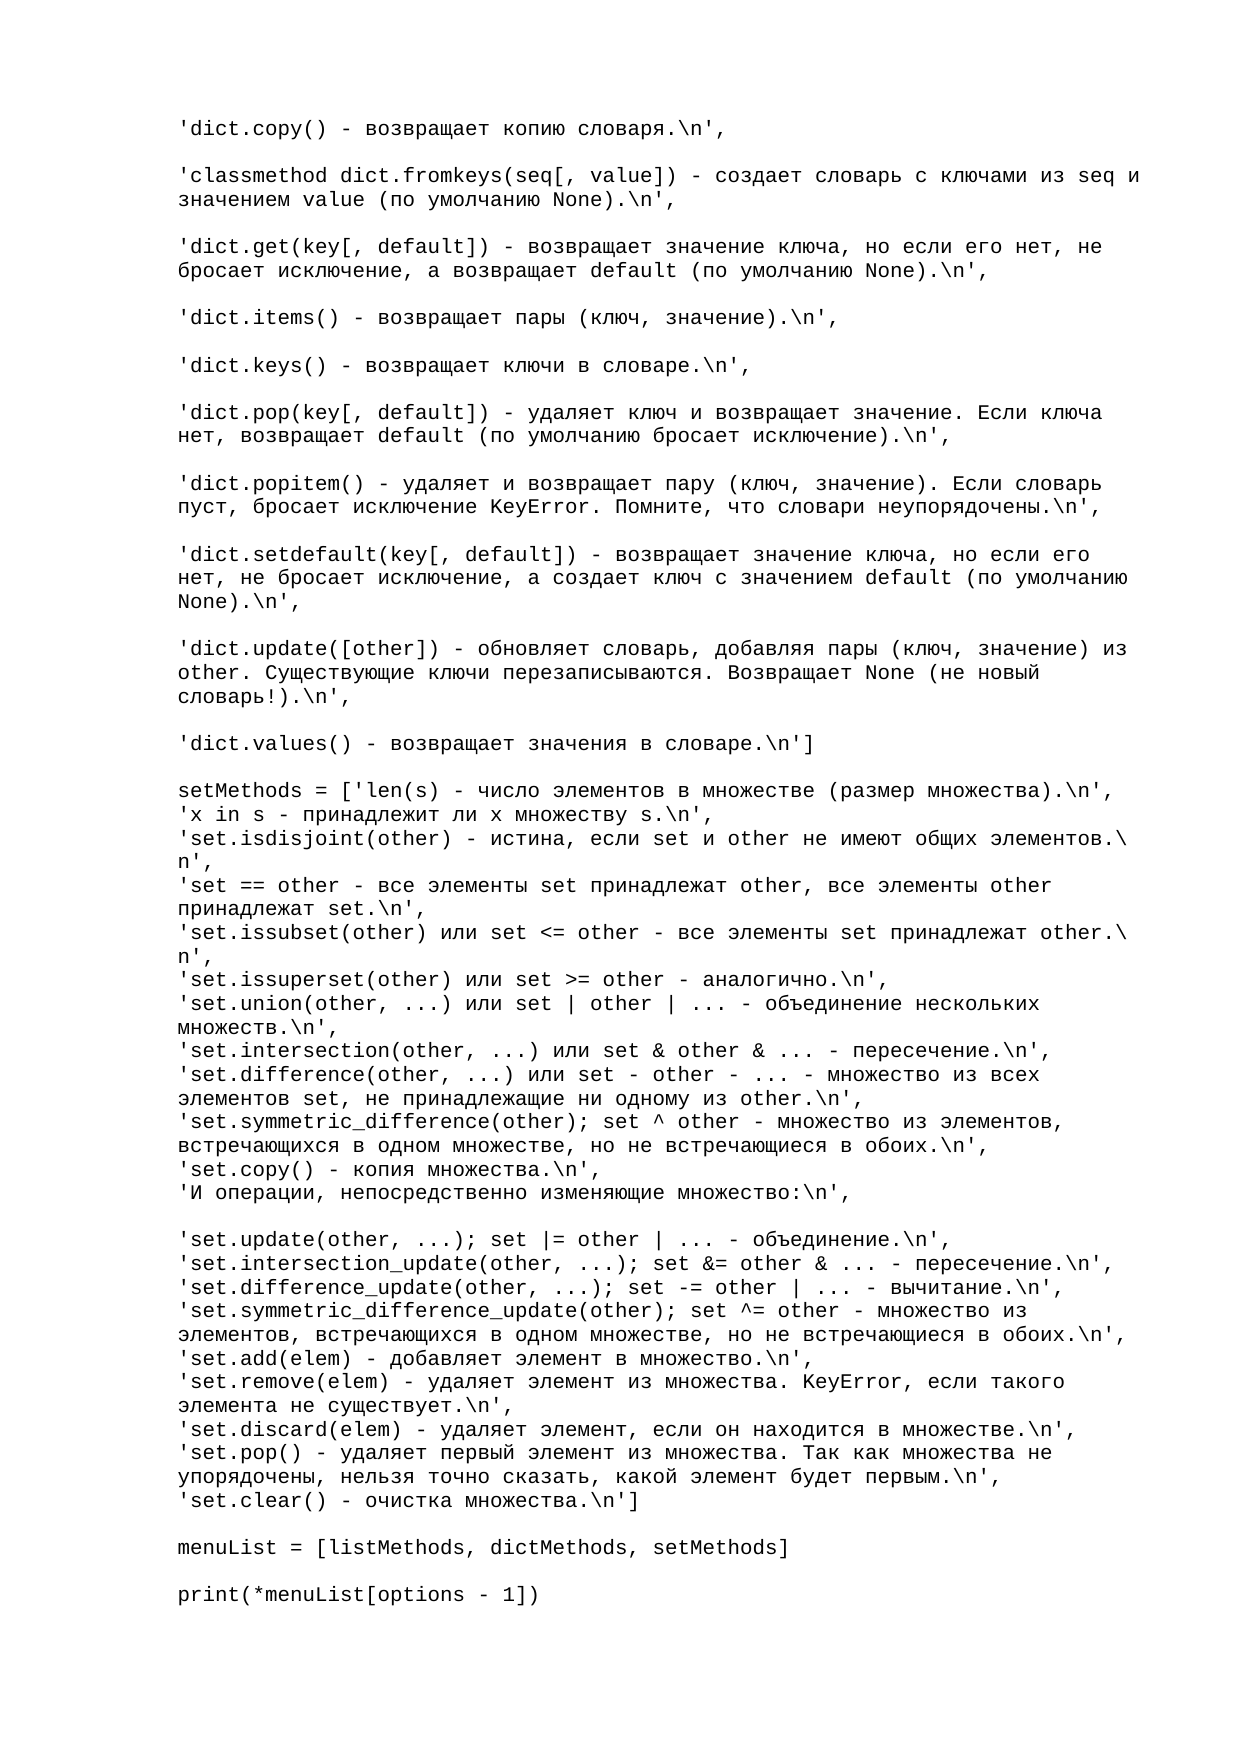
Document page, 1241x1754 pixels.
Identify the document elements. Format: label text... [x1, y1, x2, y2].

text 'dict.keys() - возвращает ключи в словаре.\n', [177, 354, 1152, 378]
text 'set.intersection_update(other, ...); set &= other & ... - пересечение.\n', [177, 1253, 1152, 1277]
text menuList = [listMethods, dictMethods, setMethods] [177, 1537, 1152, 1561]
text 'set.isdisjoint(other) - истина, если set и other не имеют общих элементов.\n', [177, 827, 1152, 875]
text 'classmethod dict.fromkeys(seq[, value]) - создает словарь с ключами из seq и значением value (по умолчанию None).\n', [177, 165, 1152, 213]
text 'set.clear() - очистка множества.\n'] [177, 1489, 1152, 1513]
text 'dict.popitem() - удаляет и возвращает пару (ключ, значение). Если словарь пуст, бросает исключение KeyError. Помните, что словари неупорядочены.\n', [177, 473, 1152, 520]
text 'set.remove(elem) - удаляет элемент из множества. KeyError, если такого элемента не существует.\n', [177, 1371, 1152, 1419]
text 'set.union(other, ...) или set | other | ... - объединение нескольких множеств.\n', [177, 993, 1152, 1040]
text 'dict.update([other]) - обновляет словарь, добавляя пары (ключ, значение) из other. Существующие ключи перезаписываются. Возвращает None (не новый словарь!).\n', [177, 638, 1152, 709]
text 'x in s - принадлежит ли x множеству s.\n', [177, 804, 1152, 827]
text 'set.pop() - удаляет первый элемент из множества. Так как множества не упорядочены, нельзя точно сказать, какой элемент будет первым.\n', [177, 1442, 1152, 1489]
text 'set.issubset(other) или set <= other - все элементы set принадлежат other.\n', [177, 922, 1152, 969]
text setMethods = ['len(s) - число элементов в множестве (размер множества).\n', [177, 780, 1152, 804]
text 'dict.values() - возвращает значения в словаре.\n'] [177, 733, 1152, 757]
text 'set.difference_update(other, ...); set -= other | ... - вычитание.\n', [177, 1277, 1152, 1300]
text 'set.update(other, ...); set |= other | ... - объединение.\n', [177, 1229, 1152, 1253]
text 'set.symmetric_difference(other); set ^ other - множество из элементов, встречающихся в одном множестве, но не встречающиеся в обоих.\n', [177, 1111, 1152, 1158]
text print(*menuList[options - 1]) [177, 1584, 1152, 1608]
text 'set == other - все элементы set принадлежат other, все элементы other принадлежат set.\n', [177, 875, 1152, 922]
text 'dict.pop(key[, default]) - удаляет ключ и возвращает значение. Если ключа нет, возвращает default (по умолчанию бросает исключение).\n', [177, 402, 1152, 449]
text 'set.difference(other, ...) или set - other - ... - множество из всех элементов set, не принадлежащие ни одному из other.\n', [177, 1064, 1152, 1111]
text 'set.issuperset(other) или set >= other - аналогично.\n', [177, 969, 1152, 993]
text 'И операции, непосредственно изменяющие множество:\n', [177, 1182, 1152, 1206]
text 'set.symmetric_difference_update(other); set ^= other - множество из элементов, встречающихся в одном множестве, но не встречающиеся в обоих.\n', [177, 1300, 1152, 1348]
text 'set.discard(elem) - удаляет элемент, если он находится в множестве.\n', [177, 1419, 1152, 1442]
text 'dict.items() - возвращает пары (ключ, значение).\n', [177, 307, 1152, 331]
text 'dict.get(key[, default]) - возвращает значение ключа, но если его нет, не бросает исключение, а возвращает default (по умолчанию None).\n', [177, 236, 1152, 284]
text 'set.intersection(other, ...) или set & other & ... - пересечение.\n', [177, 1040, 1152, 1064]
text 'set.add(elem) - добавляет элемент в множество.\n', [177, 1348, 1152, 1371]
text 'set.copy() - копия множества.\n', [177, 1158, 1152, 1182]
text 'dict.setdefault(key[, default]) - возвращает значение ключа, но если его нет, не бросает исключение, а создает ключ с значением default (по умолчанию None).\n', [177, 544, 1152, 615]
text 'dict.copy() - возвращает копию словаря.\n', [177, 118, 1152, 142]
